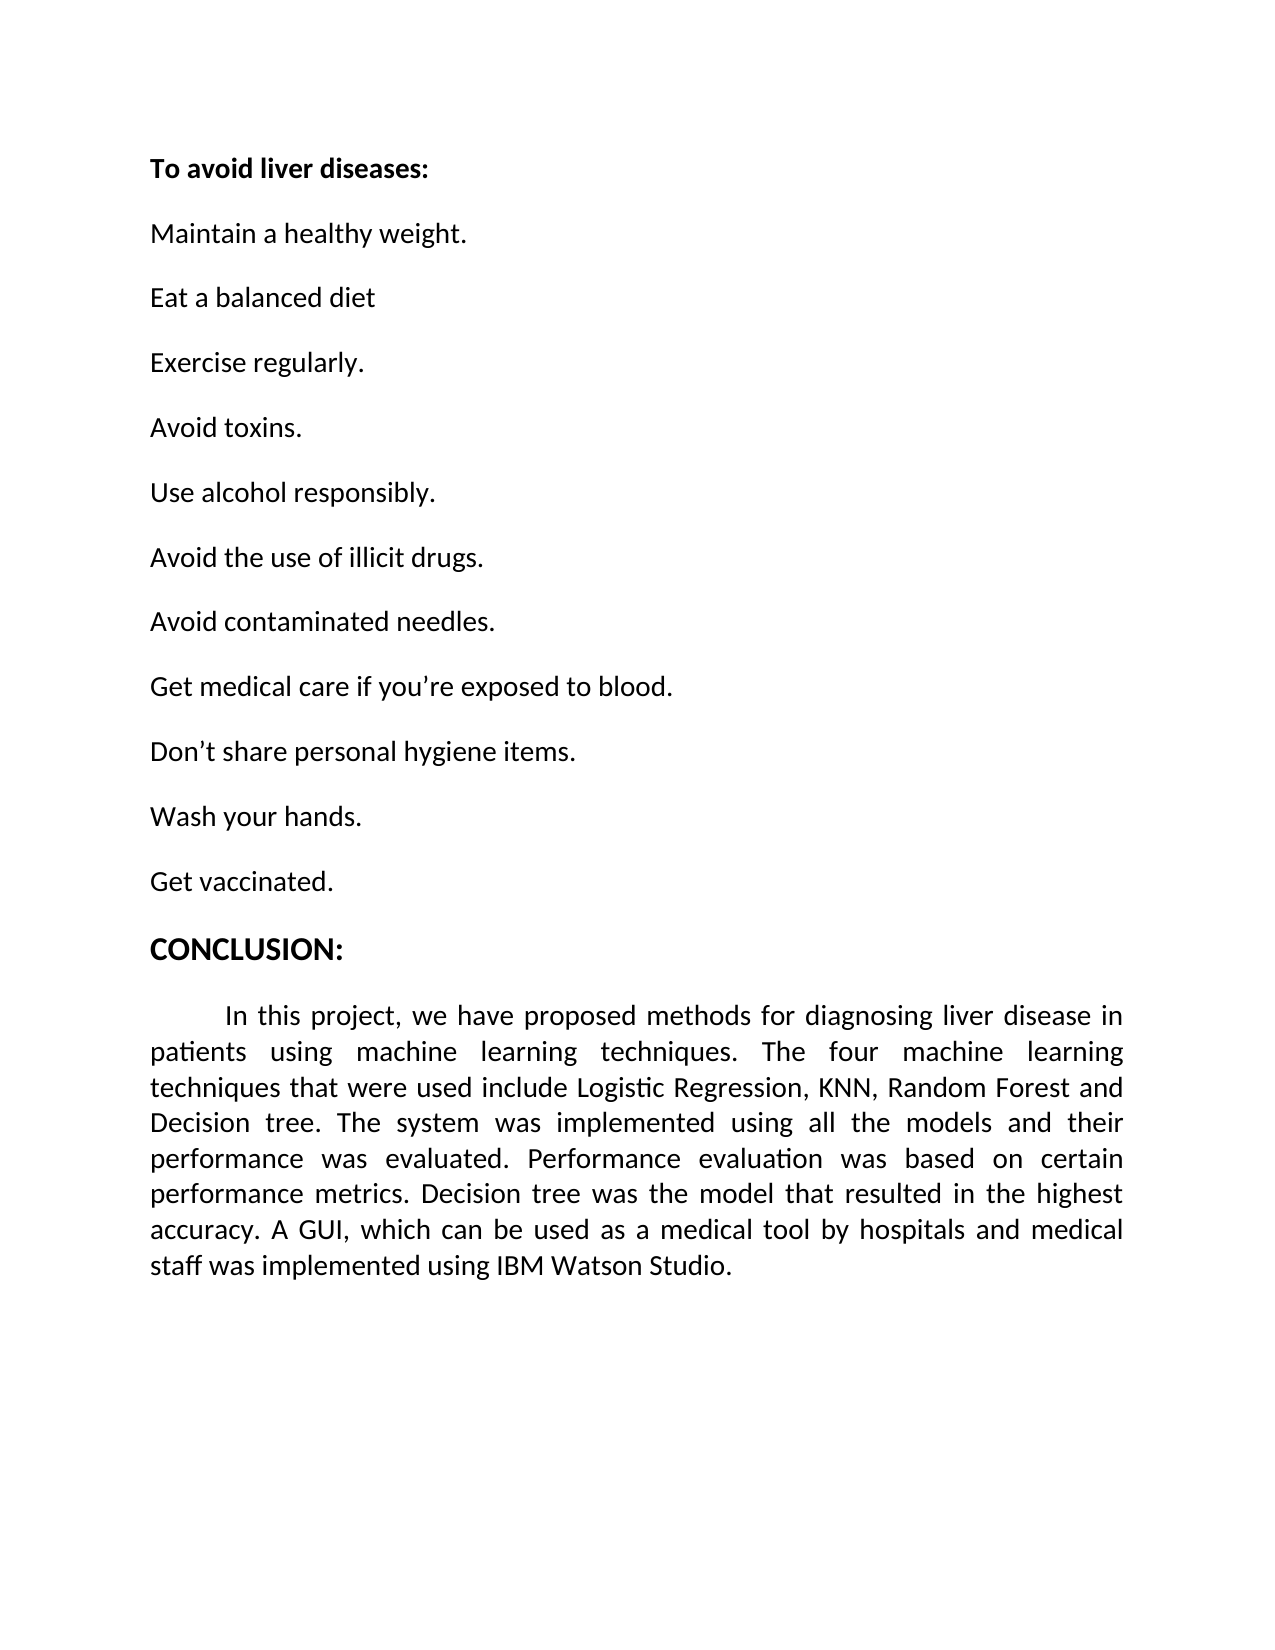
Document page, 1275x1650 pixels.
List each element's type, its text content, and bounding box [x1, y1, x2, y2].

text Avoid contaminated needles. [150, 603, 1125, 639]
text CONCLUSION: [150, 927, 1125, 968]
text Get medical care if you’re exposed to blood. [150, 668, 1125, 704]
text Eat a balanced diet [150, 279, 1125, 315]
text Use alcohol responsibly. [150, 474, 1125, 509]
text Maintain a healthy weight. [150, 215, 1125, 250]
text Get vaccinated. [150, 863, 1125, 898]
text Don’t share personal hygiene items. [150, 733, 1125, 769]
text Exercise regularly. [150, 344, 1125, 380]
text Avoid toxins. [150, 409, 1125, 445]
text Avoid the use of illicit drugs. [150, 539, 1125, 574]
text In this project, we have proposed methods for diagnosing liver disease in patients using machine learning techniques. The four machine learning techniques that were used include Logistic Regression, KNN, Random Forest and Decision tree. The system was implemented using all the models and their performance was evaluated. Performance evaluation was based on certain performance metrics. Decision tree was the model that resulted in the highest accuracy. A GUI, which can be used as a medical tool by hospitals and medical staff was implemented using IBM Watson Studio. [150, 997, 1125, 1282]
text To avoid liver diseases: [150, 150, 1125, 186]
text Wash your hands. [150, 798, 1125, 833]
